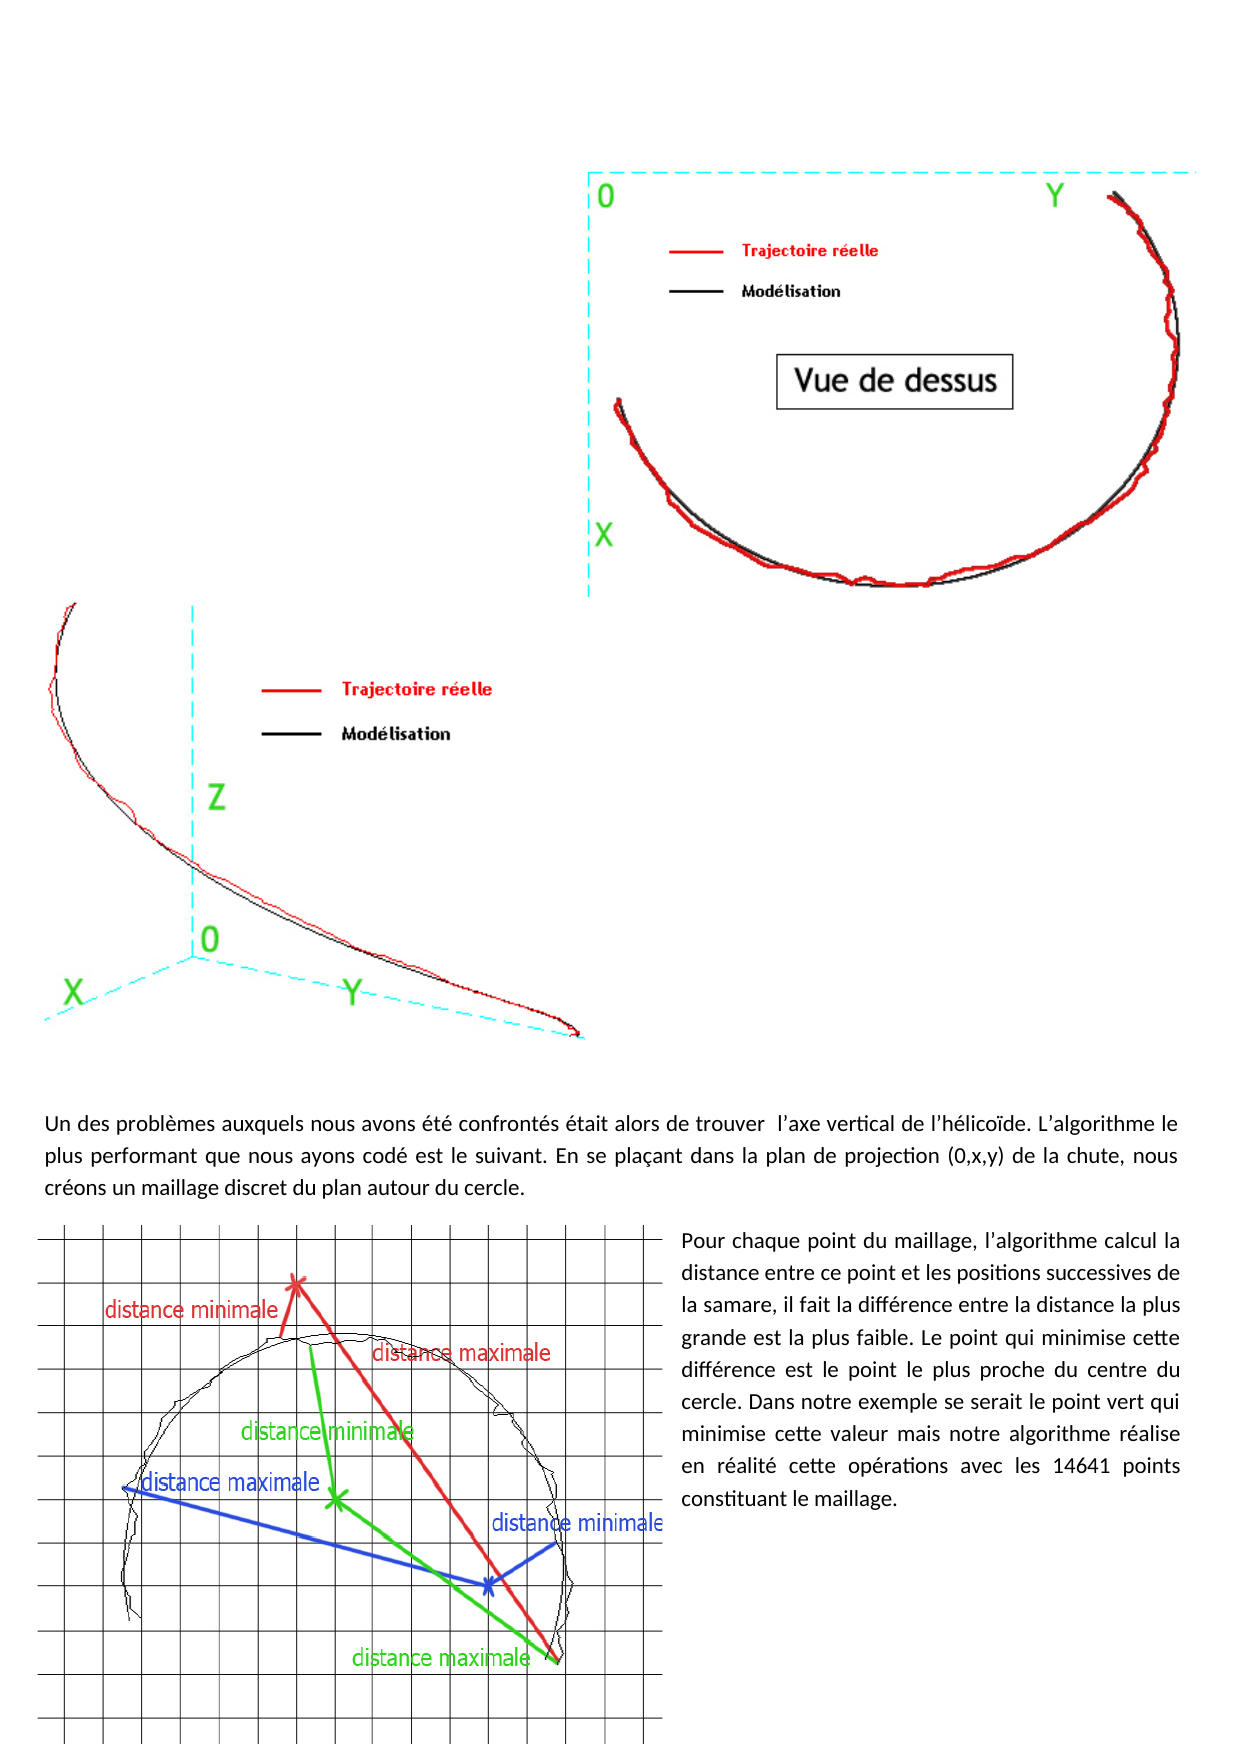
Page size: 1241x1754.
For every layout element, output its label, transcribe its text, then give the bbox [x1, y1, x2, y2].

text Un des problèmes auxquels nous avons été confrontés était alors de trouver l’axe vertical de l’hélicoïde. L’algorithme le plus performant que nous ayons codé est le suivant. En se plaçant dans la plan de projection (0,x,y) de la chute, nous créons un maillage discret du plan autour du cercle. [44, 1109, 1181, 1201]
text Pour chaque point du maillage, l’algorithme calcul la distance entre ce point et les positions successives de la samare, il fait la différence entre la distance la plus grande est la plus faible. Le point qui minimise cette différence est le point le plus proche du centre du cercle. Dans notre exemple se serait le point vert qui minimise cette valeur mais notre algorithme réalise en réalité cette opérations avec les 14641 points constituant le maillage. [662, 1226, 1181, 1512]
picture [37, 1225, 662, 1744]
picture [584, 168, 1197, 597]
picture [44, 600, 586, 1052]
